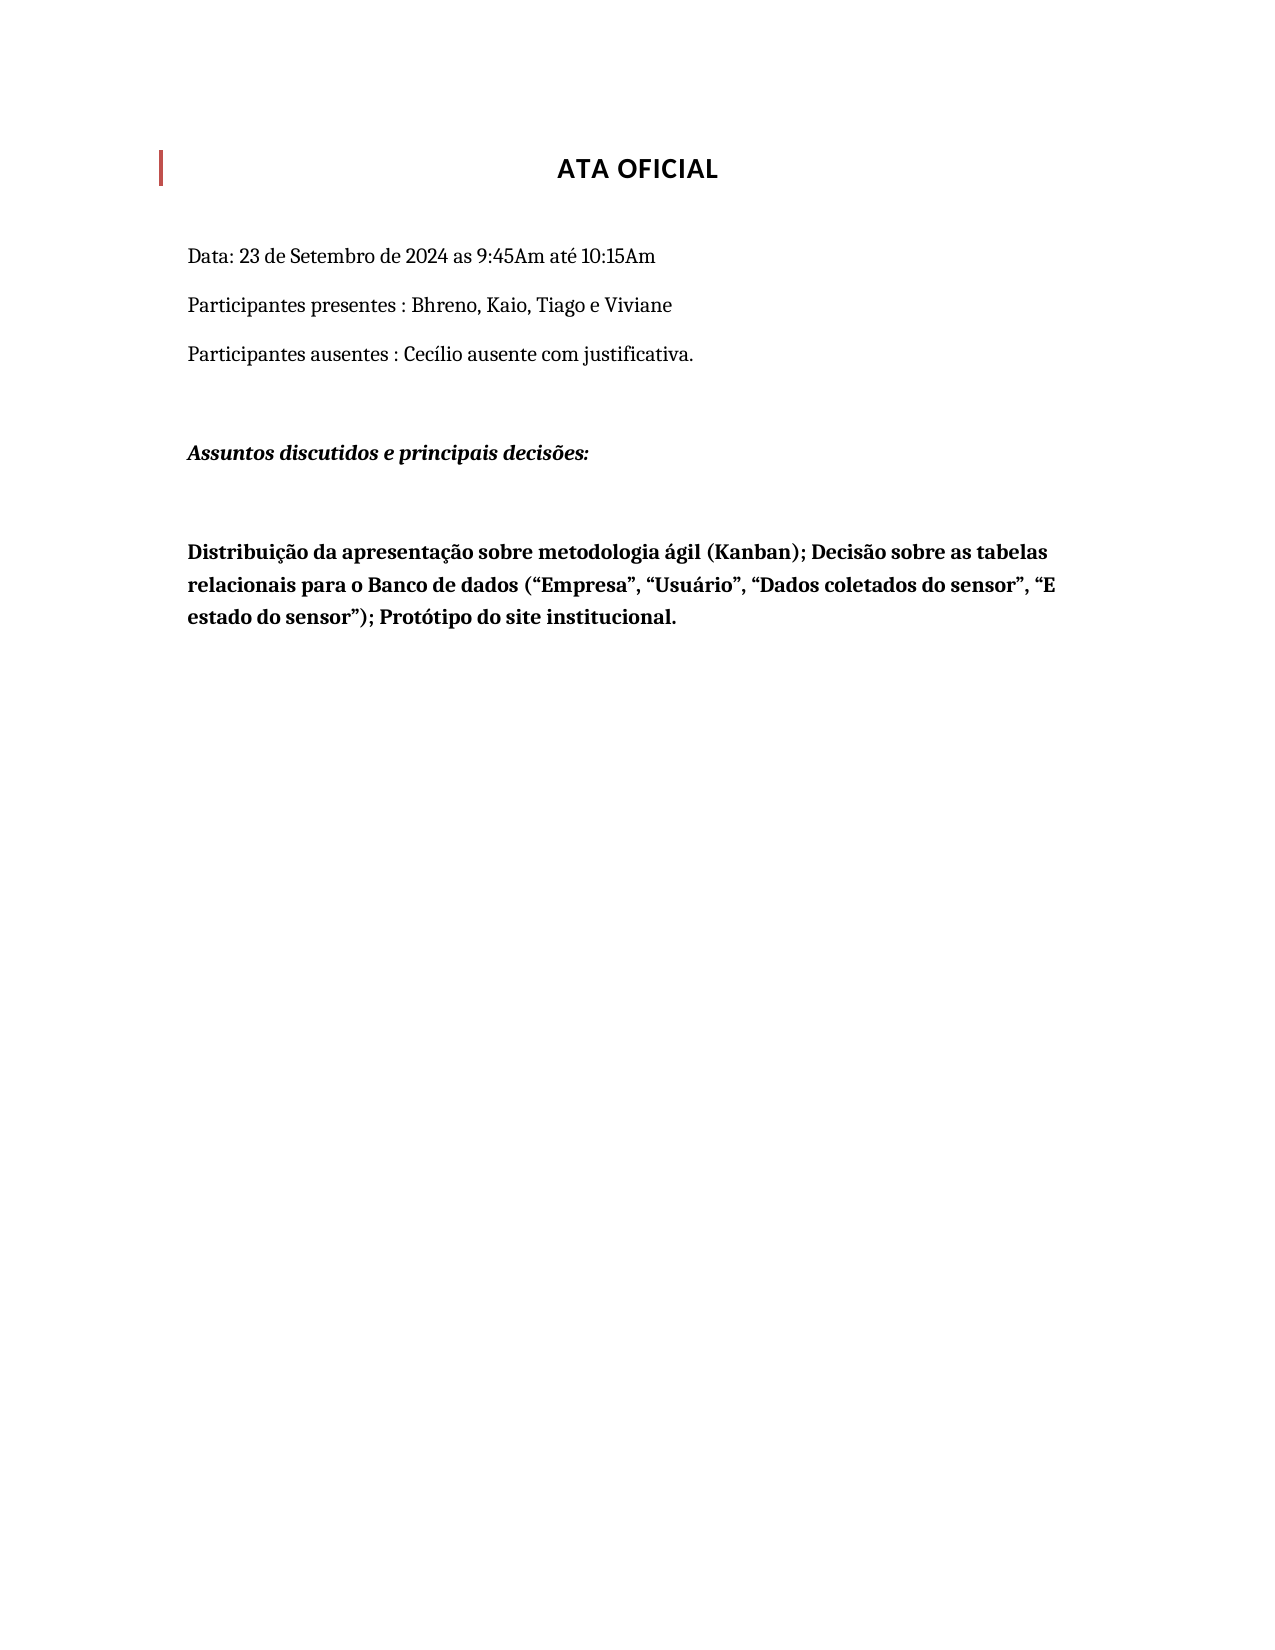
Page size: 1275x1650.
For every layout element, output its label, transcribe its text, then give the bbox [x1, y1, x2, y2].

text Data: 23 de Setembro de 2024 as 9:45Am até 10:15Am [187, 243, 1087, 268]
text Participantes presentes : Bhreno, Kaio, Tiago e Viviane [187, 293, 1087, 318]
text Participantes ausentes : Cecílio ausente com justificativa. [187, 342, 1087, 367]
subtitle Ata oficial [187, 150, 1087, 186]
text Assuntos discutidos e principais decisões: [187, 441, 1087, 466]
text Distribuição da apresentação sobre metodologia ágil (Kanban); Decisão sobre as tabelas relacionais para o Banco de dados (“Empresa”, “Usuário”, “Dados coletados do sensor”, “E estado do sensor”); Protótipo do site institucional. [187, 539, 1087, 630]
